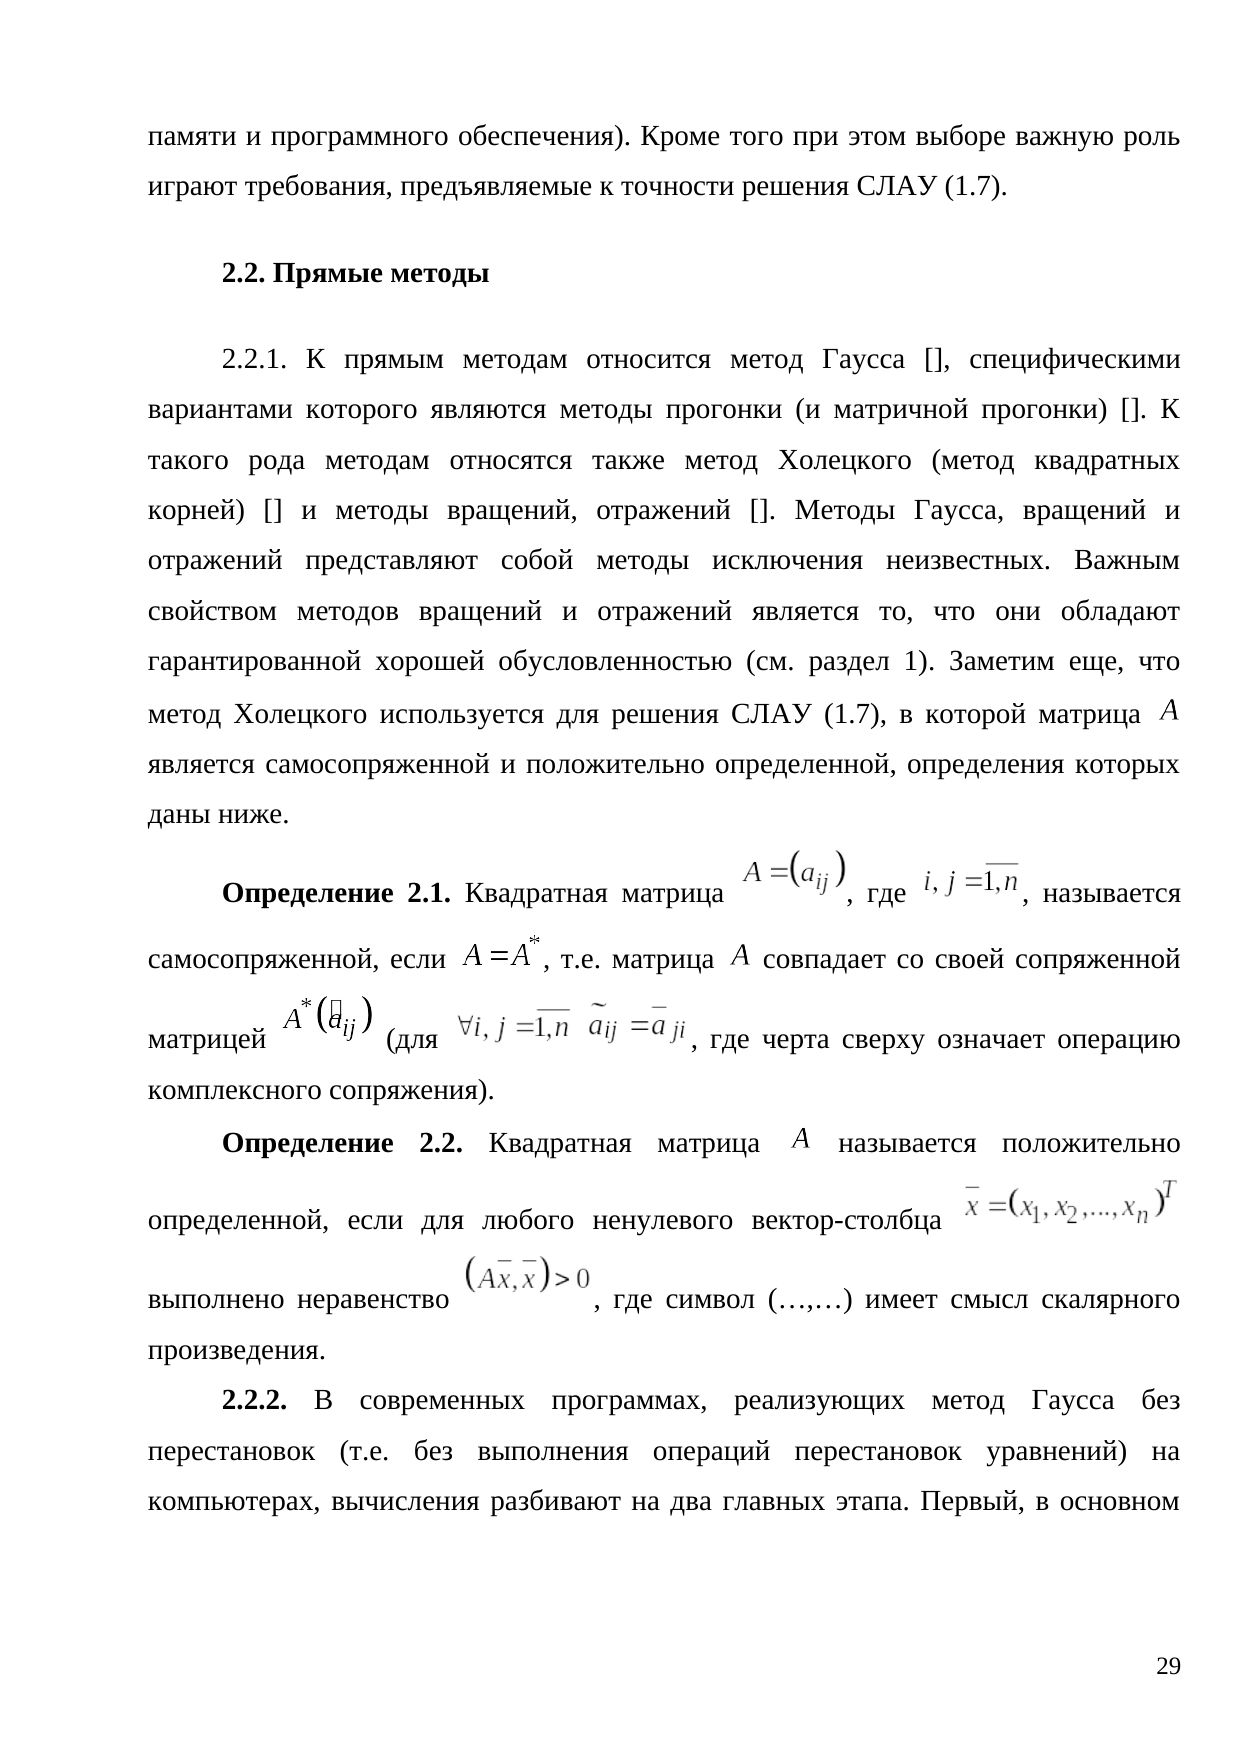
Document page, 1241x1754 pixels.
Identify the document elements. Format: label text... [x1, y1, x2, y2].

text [148, 118, 1181, 202]
text 2.2. Прямые методы [148, 255, 1181, 288]
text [148, 1382, 1181, 1516]
text Определение 2.2. Квадратная матрица называется положительно определенной, если для любого ненулевого вектор-столбца выполнено неравенство , где символ (…,…) имеет смысл скалярного произведения. [148, 1122, 1181, 1366]
text Определение 2.1. Квадратная матрица , где , называется самосопряженной, если , т.е. матрица совпадает со своей сопряженной матрицей (для , где черта сверху означает операцию комплексного сопряжения). [148, 847, 1181, 1106]
text 2.2.1. К прямым методам относится метод Гаусса [], специфическими вариантами которого являются методы прогонки (и матричной прогонки) []. К такого рода методам относятся также метод Холецкого (метод квадратных корней) [] и методы вращений, отражений []. Методы Гаусса, вращений и отражений представляют собой методы исключения неизвестных. Важным свойством методов вращений и отражений является то, что они обладают гарантированной хорошей обусловленностью (см. раздел 1). Заметим еще, что метод Холецкого используется для решения СЛАУ (1.7), в которой матрица является самосопряженной и положительно определенной, определения которых даны ниже. [148, 341, 1181, 830]
